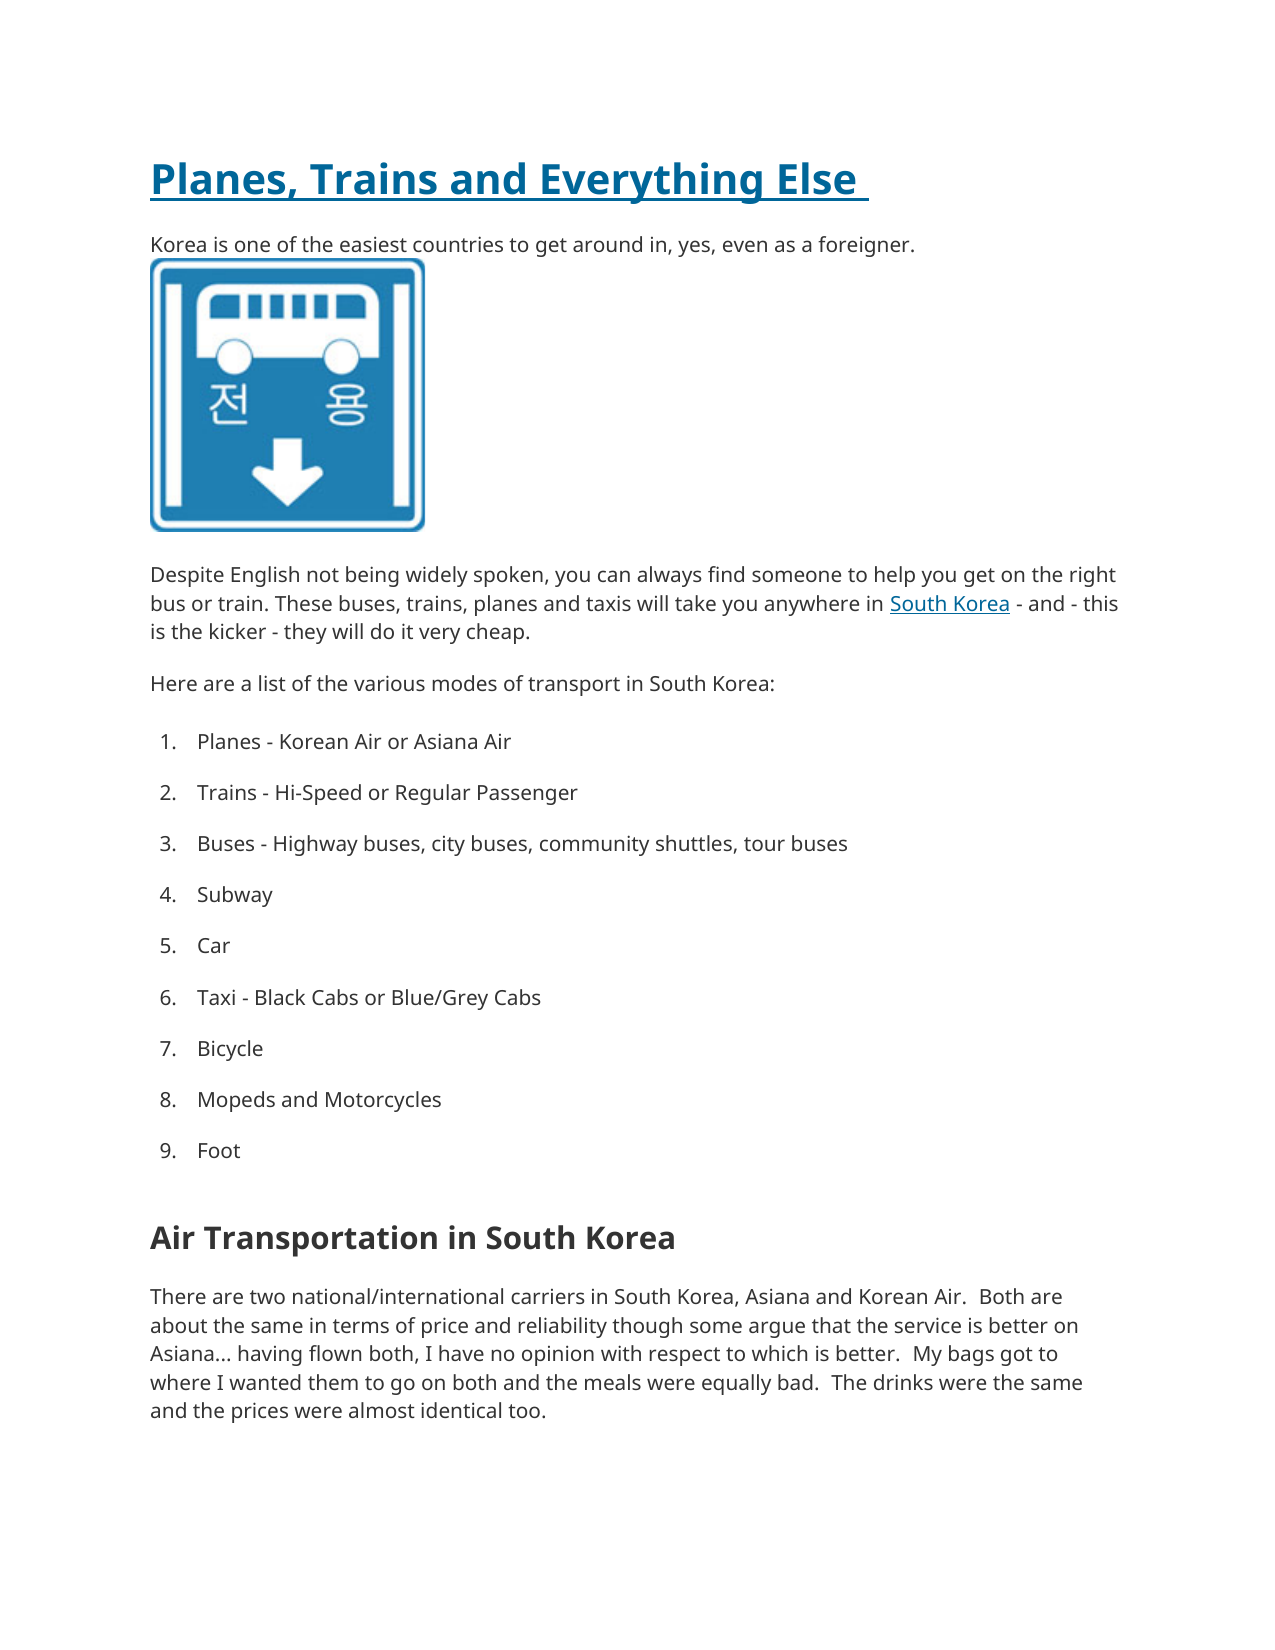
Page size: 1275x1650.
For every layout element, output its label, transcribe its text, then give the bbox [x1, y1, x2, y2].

text Air Transportation in South Korea [150, 1216, 1125, 1259]
list Mopeds and Motorcycles [159, 1085, 1125, 1113]
list Buses - Highway buses, city buses, community shuttles, tour buses [159, 829, 1125, 858]
text Planes, Trains and Everything Else [150, 150, 1125, 207]
list Car [159, 931, 1125, 960]
list Bicycle [159, 1034, 1125, 1062]
list Planes - Korean Air or Asiana Air [159, 727, 1125, 755]
text Korea is one of the easiest countries to get around in, yes, even as a foreigner. Despite English not being widely spoken, you can always find someone to help you get on the right bus or train. These buses, trains, planes and taxis will take you anywhere in South Korea - and - this is the kicker - they will do it very cheap. [150, 230, 1125, 646]
list Subway [159, 880, 1125, 909]
text Here are a list of the various modes of transport in South Korea: [150, 669, 1125, 698]
list Trains - Hi-Speed or Regular Passenger [159, 778, 1125, 806]
picture [150, 258, 426, 532]
list Taxi - Black Cabs or Blue/Grey Cabs [159, 983, 1125, 1011]
list Foot [159, 1136, 1125, 1164]
text There are two national/international carriers in South Korea, Asiana and Korean Air. Both are about the same in terms of price and reliability though some argue that the service is better on Asiana... having flown both, I have no opinion with respect to which is better. My bags got to where I wanted them to go on both and the meals were equally bad. The drinks were the same and the prices were almost identical too. [150, 1282, 1125, 1424]
